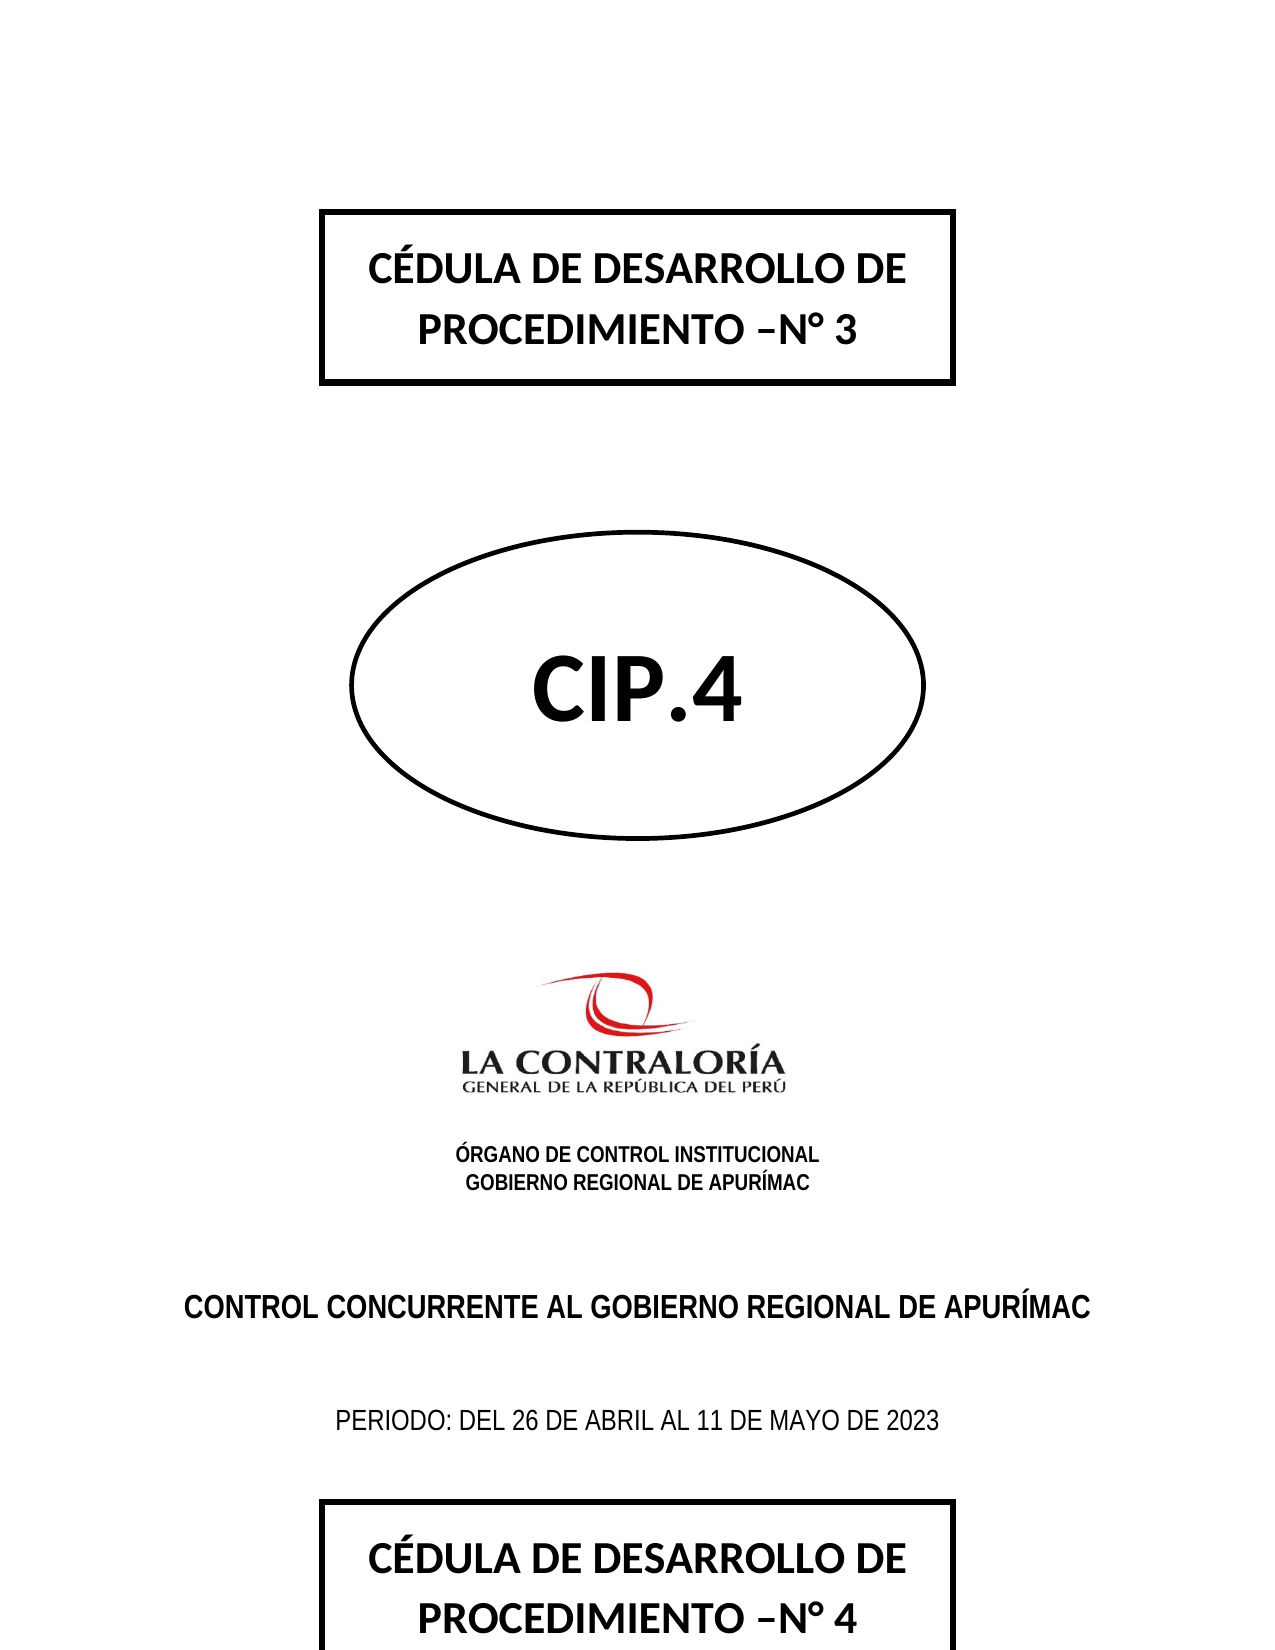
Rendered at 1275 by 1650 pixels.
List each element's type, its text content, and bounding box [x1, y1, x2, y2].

text GOBIERNO REGIONAL DE APURÍMAC [177, 1169, 1098, 1195]
text ÓRGANO DE CONTROL INSTITUCIONAL [177, 1141, 1098, 1167]
picture [443, 953, 805, 1114]
text CONTROL CONCURRENTE AL GOBIERNO REGIONAL DE APURÍMAC [177, 1288, 1098, 1326]
text PERIODO: DEL 26 DE ABRIL AL 11 DE MAYO DE 2023 [177, 1403, 1098, 1437]
